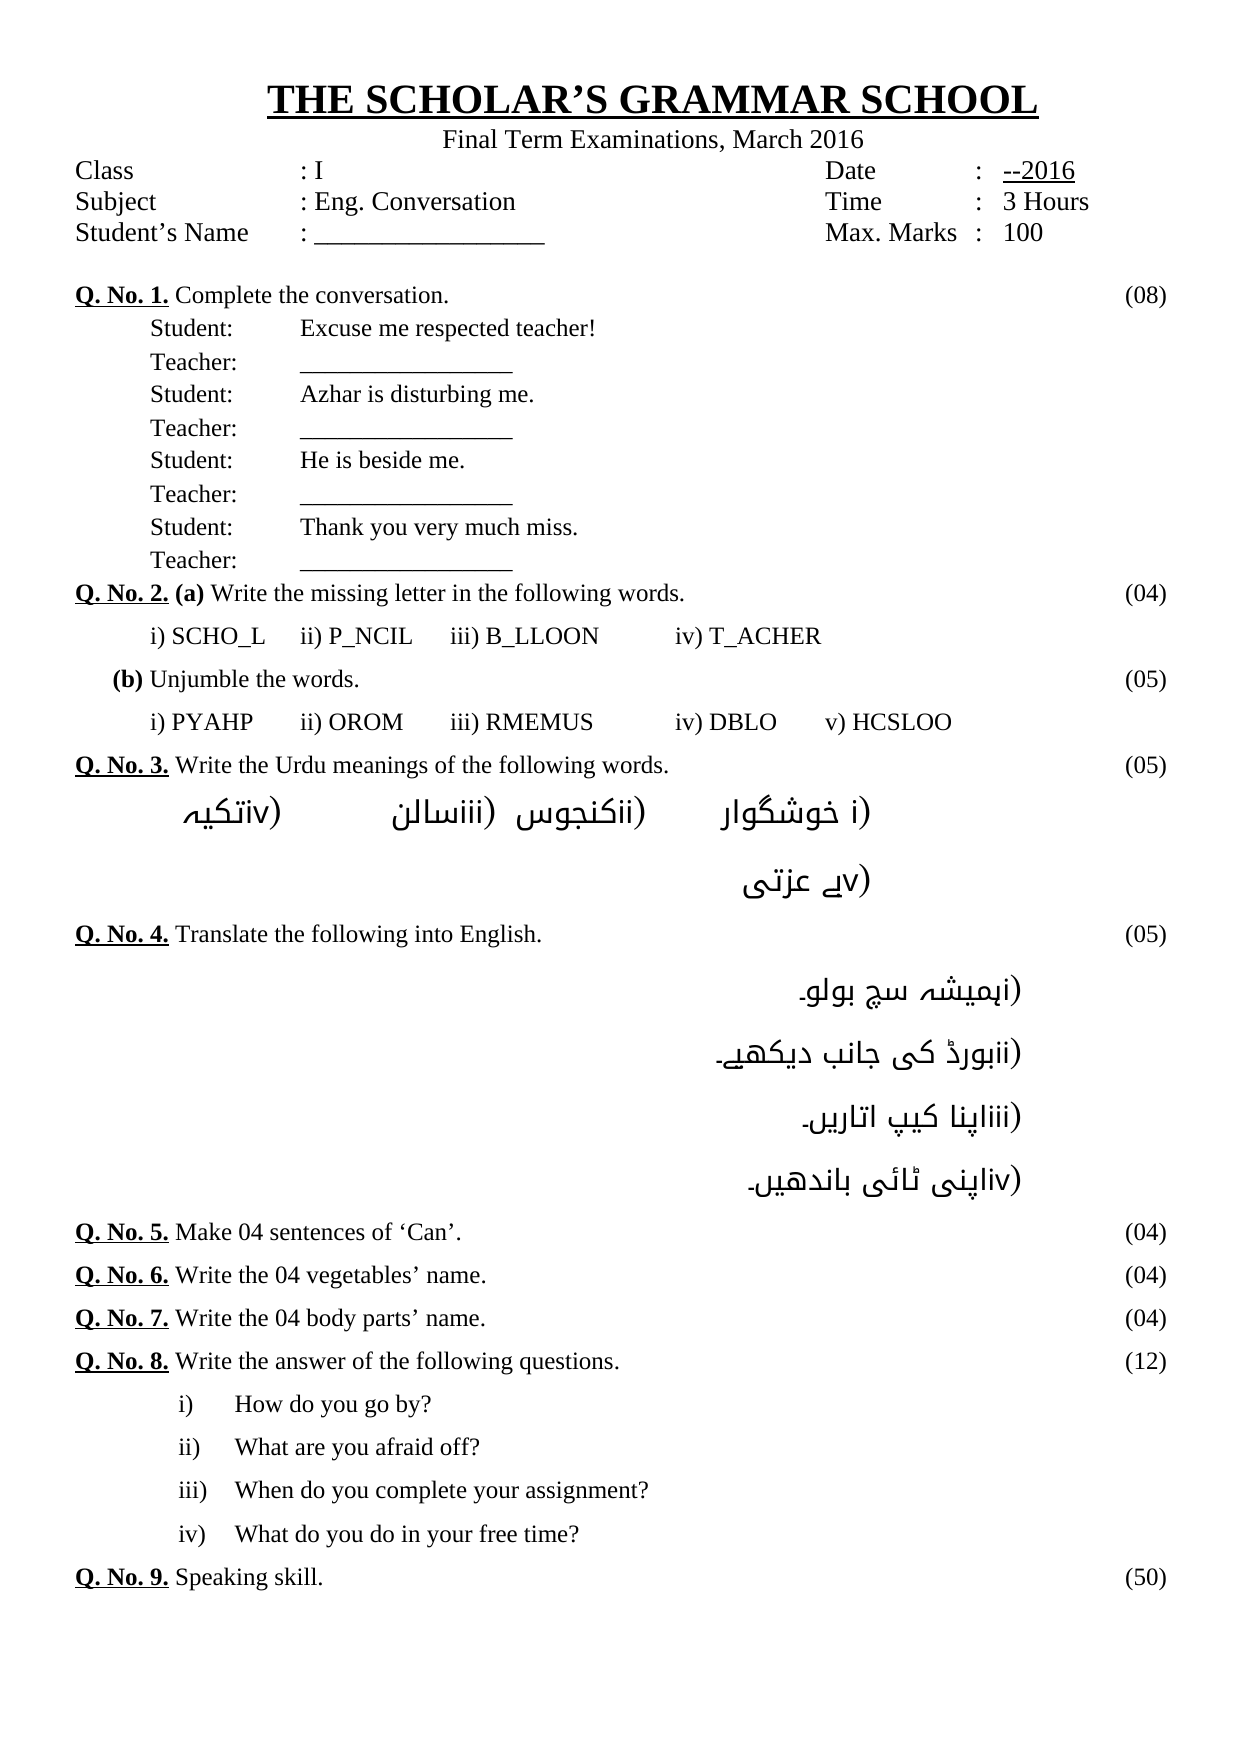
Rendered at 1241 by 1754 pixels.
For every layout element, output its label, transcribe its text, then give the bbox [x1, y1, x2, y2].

text Teacher: _________________ [75, 479, 1181, 507]
text Teacher: _________________ [75, 347, 1181, 375]
list How do you go by? [178, 1389, 1181, 1418]
text Teacher: _________________ [75, 413, 1181, 441]
text (iہمیشہ سچ بولو۔ [75, 963, 1106, 1018]
text Student: Thank you very much miss. [75, 512, 1181, 540]
text Q. No. 8. Write the answer of the following questions. (12) [75, 1346, 1181, 1375]
list When do you complete your assignment? [178, 1476, 1181, 1504]
text Final Term Examinations, March 2016 [75, 123, 1231, 154]
text Q. No. 9. Speaking skill. (50) [75, 1562, 1181, 1591]
text Class : I Date : --2016 [75, 154, 1231, 185]
text Subject : Eng. Conversation Time : 3 Hours [75, 185, 1231, 216]
text Q. No. 4. Translate the following into English. (05) [75, 919, 1181, 948]
text Student’s Name : _________________ Max. Marks : 100 [75, 216, 1231, 247]
list What are you afraid off? [178, 1432, 1181, 1461]
text i) SCHO_L ii) P_NCIL iii) B_LLOON iv) T_ACHER [75, 621, 1181, 649]
text (b) Unjumble the words. (05) [75, 664, 1181, 693]
text THE SCHOLAR’S GRAMMAR SCHOOL [75, 75, 1231, 123]
text (iiiاپنا کیپ اتاریں۔ [75, 1090, 1106, 1145]
text Q. No. 3. Write the Urdu meanings of the following words. (05) [75, 750, 1181, 779]
text Teacher: _________________ [75, 545, 1181, 573]
text (ivاپنی ٹائی باندھیں۔ [75, 1153, 1106, 1208]
text i) PYAHP ii) OROM iii) RMEMUS iv) DBLO v) HCSLOO [75, 707, 1181, 736]
text (iiبورڈ کی جانب دیکھیے۔ [75, 1026, 1106, 1081]
text (i خوشگوار (iiکنجوس (iiiسالن (ivتکیہ (vبے عزتی [75, 783, 956, 911]
text Student: He is beside me. [75, 446, 1181, 474]
text Q. No. 6. Write the 04 vegetables’ name. (04) [75, 1260, 1181, 1289]
text Q. No. 5. Make 04 sentences of ‘Can’. (04) [75, 1217, 1181, 1246]
text Q. No. 1. Complete the conversation. (08) [75, 281, 1181, 309]
text Student: Azhar is disturbing me. [75, 379, 1181, 408]
text Student: Excuse me respected teacher! [75, 313, 1181, 342]
list What do you do in your free time? [178, 1519, 1181, 1547]
text Q. No. 2. (a) Write the missing letter in the following words. (04) [75, 578, 1181, 606]
text Q. No. 7. Write the 04 body parts’ name. (04) [75, 1303, 1181, 1332]
